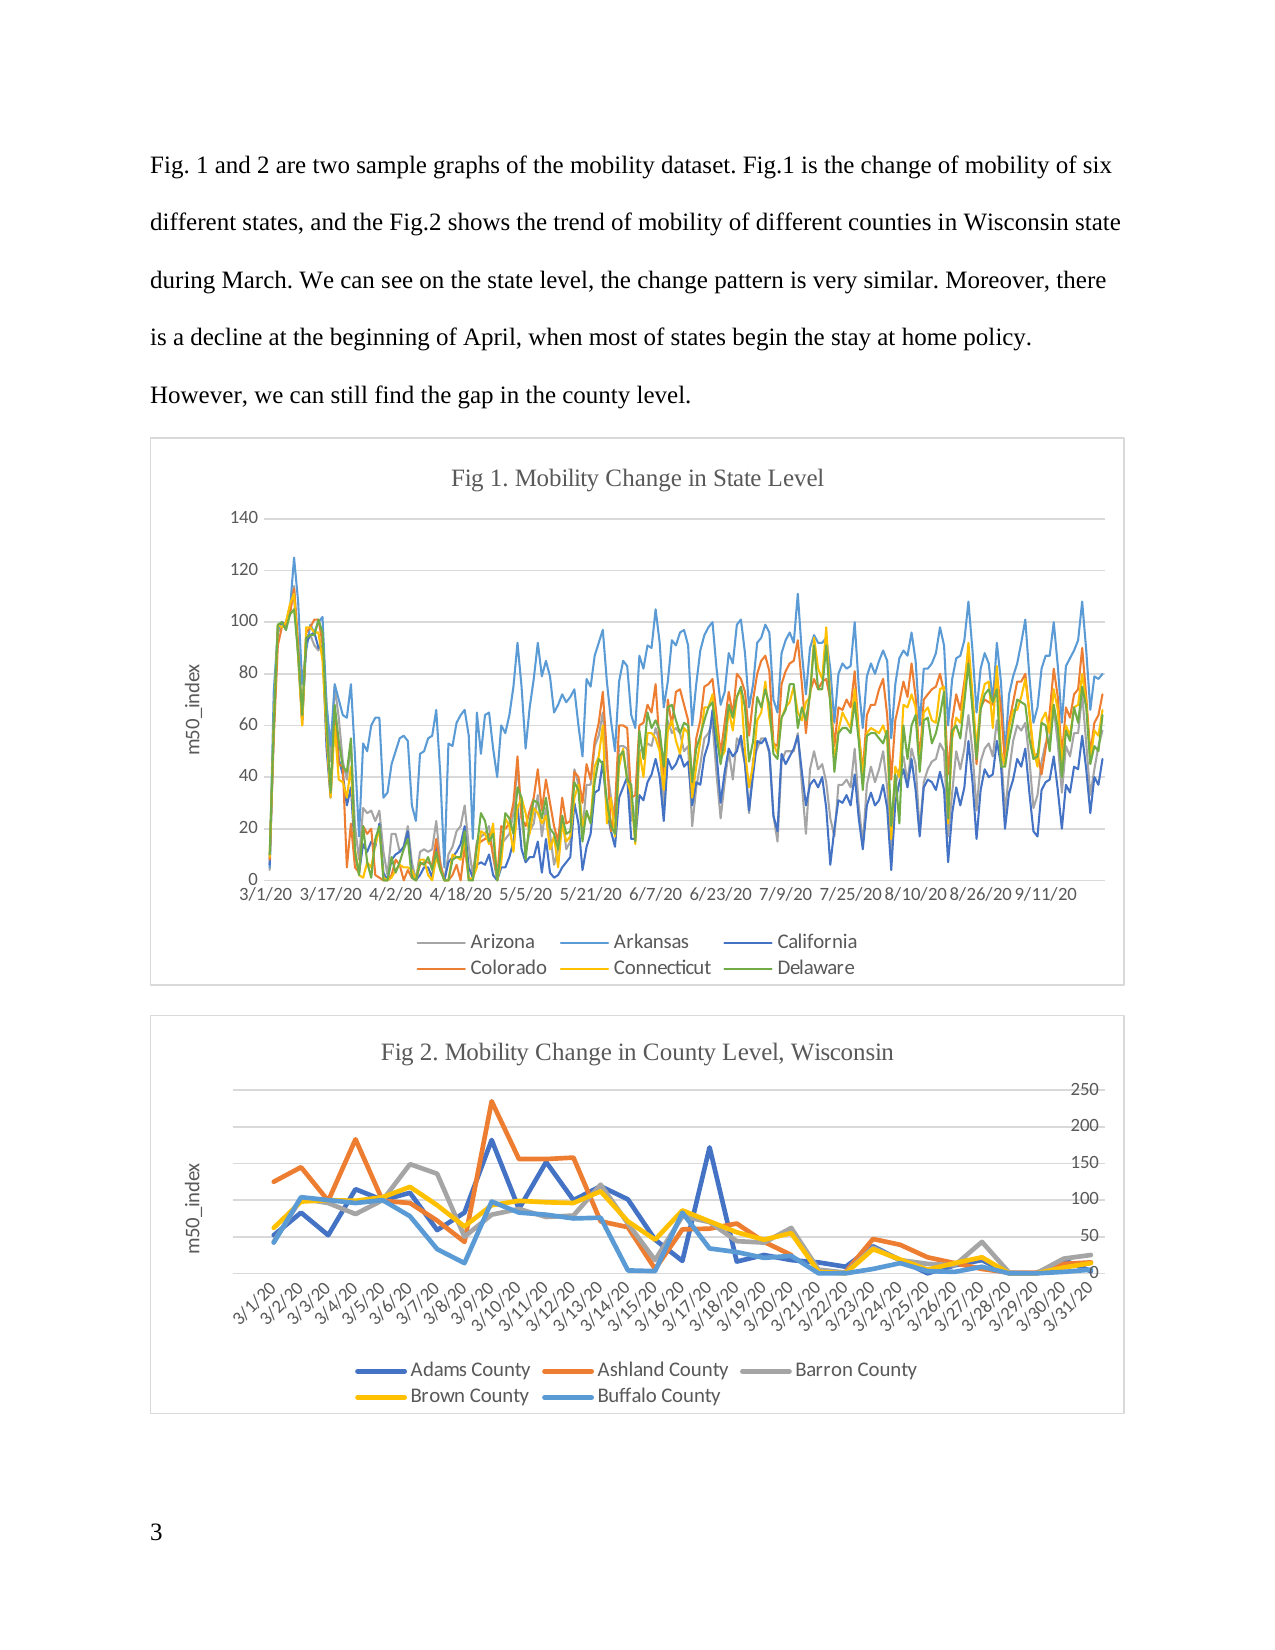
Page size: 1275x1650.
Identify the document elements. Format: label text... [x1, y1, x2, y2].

text Fig. 1 and 2 are two sample graphs of the mobility dataset. Fig.1 is the change of mobility of six different states, and the Fig.2 shows the trend of mobility of different counties in Wisconsin state during March. We can see on the state level, the change pattern is very similar. Moreover, there is a decline at the beginning of April, when most of states begin the stay at home policy. However, we can still find the gap in the county level. [150, 150, 1125, 409]
